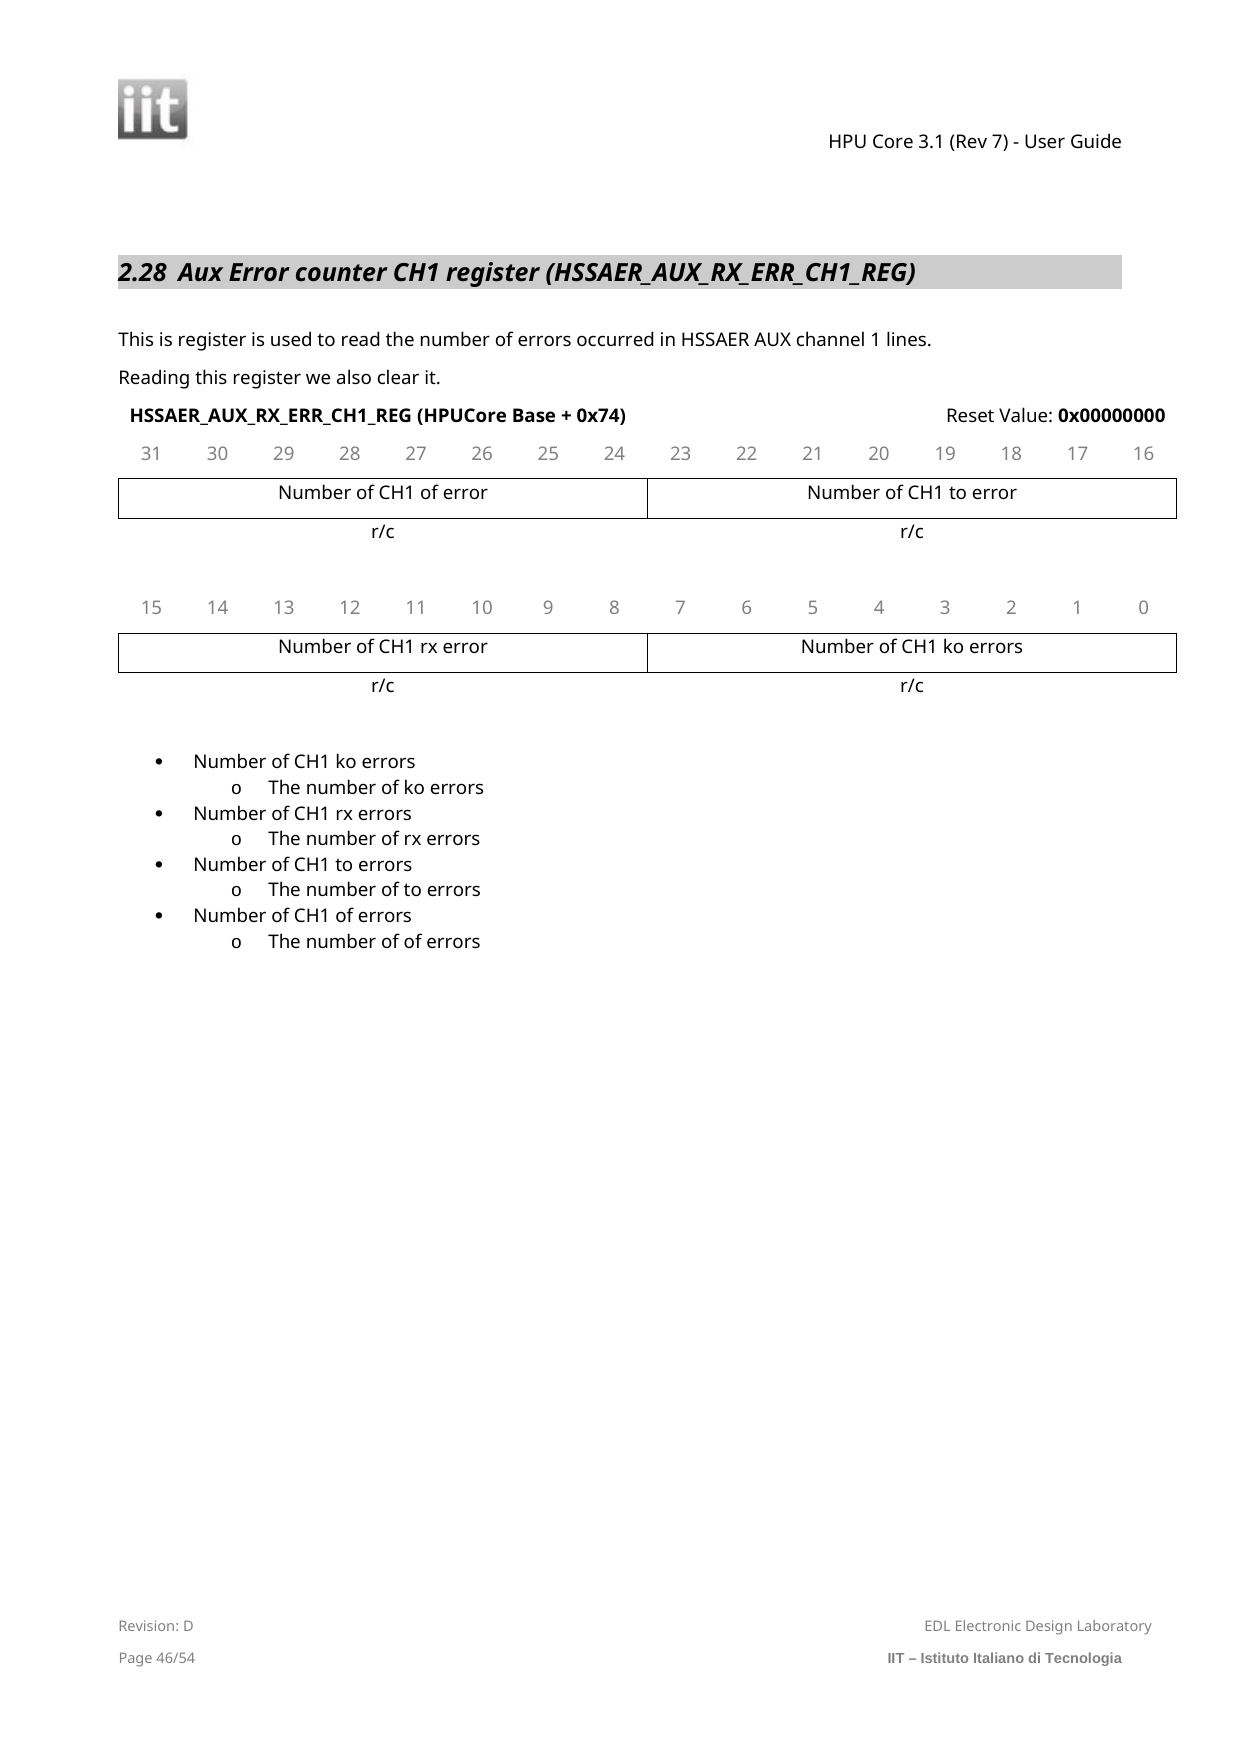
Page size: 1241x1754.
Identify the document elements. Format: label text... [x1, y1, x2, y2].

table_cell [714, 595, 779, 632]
list Number of CH1 of errors [156, 902, 1122, 928]
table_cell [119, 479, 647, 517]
subtitle Aux Error counter CH1 register (HSSAER_AUX_RX_ERR_CH1_REG) [118, 255, 1122, 289]
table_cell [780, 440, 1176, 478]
list The number of of errors [231, 928, 1122, 954]
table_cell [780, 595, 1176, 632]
picture [118, 73, 194, 149]
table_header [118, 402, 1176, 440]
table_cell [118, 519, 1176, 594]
list The number of ko errors [231, 774, 1122, 800]
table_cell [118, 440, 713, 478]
text This is register is used to read the number of errors occurred in HSSAER AUX channel 1 lines. [118, 326, 1122, 352]
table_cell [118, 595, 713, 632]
text Reading this register we also clear it. [118, 364, 1122, 390]
list The number of to errors [231, 877, 1122, 902]
list The number of rx errors [231, 825, 1122, 851]
list Number of CH1 ko errors [156, 749, 1122, 774]
list Number of CH1 to errors [156, 851, 1122, 877]
list Number of CH1 rx errors [156, 800, 1122, 825]
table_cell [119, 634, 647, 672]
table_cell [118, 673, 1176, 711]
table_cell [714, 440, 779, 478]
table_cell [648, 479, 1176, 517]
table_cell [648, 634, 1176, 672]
